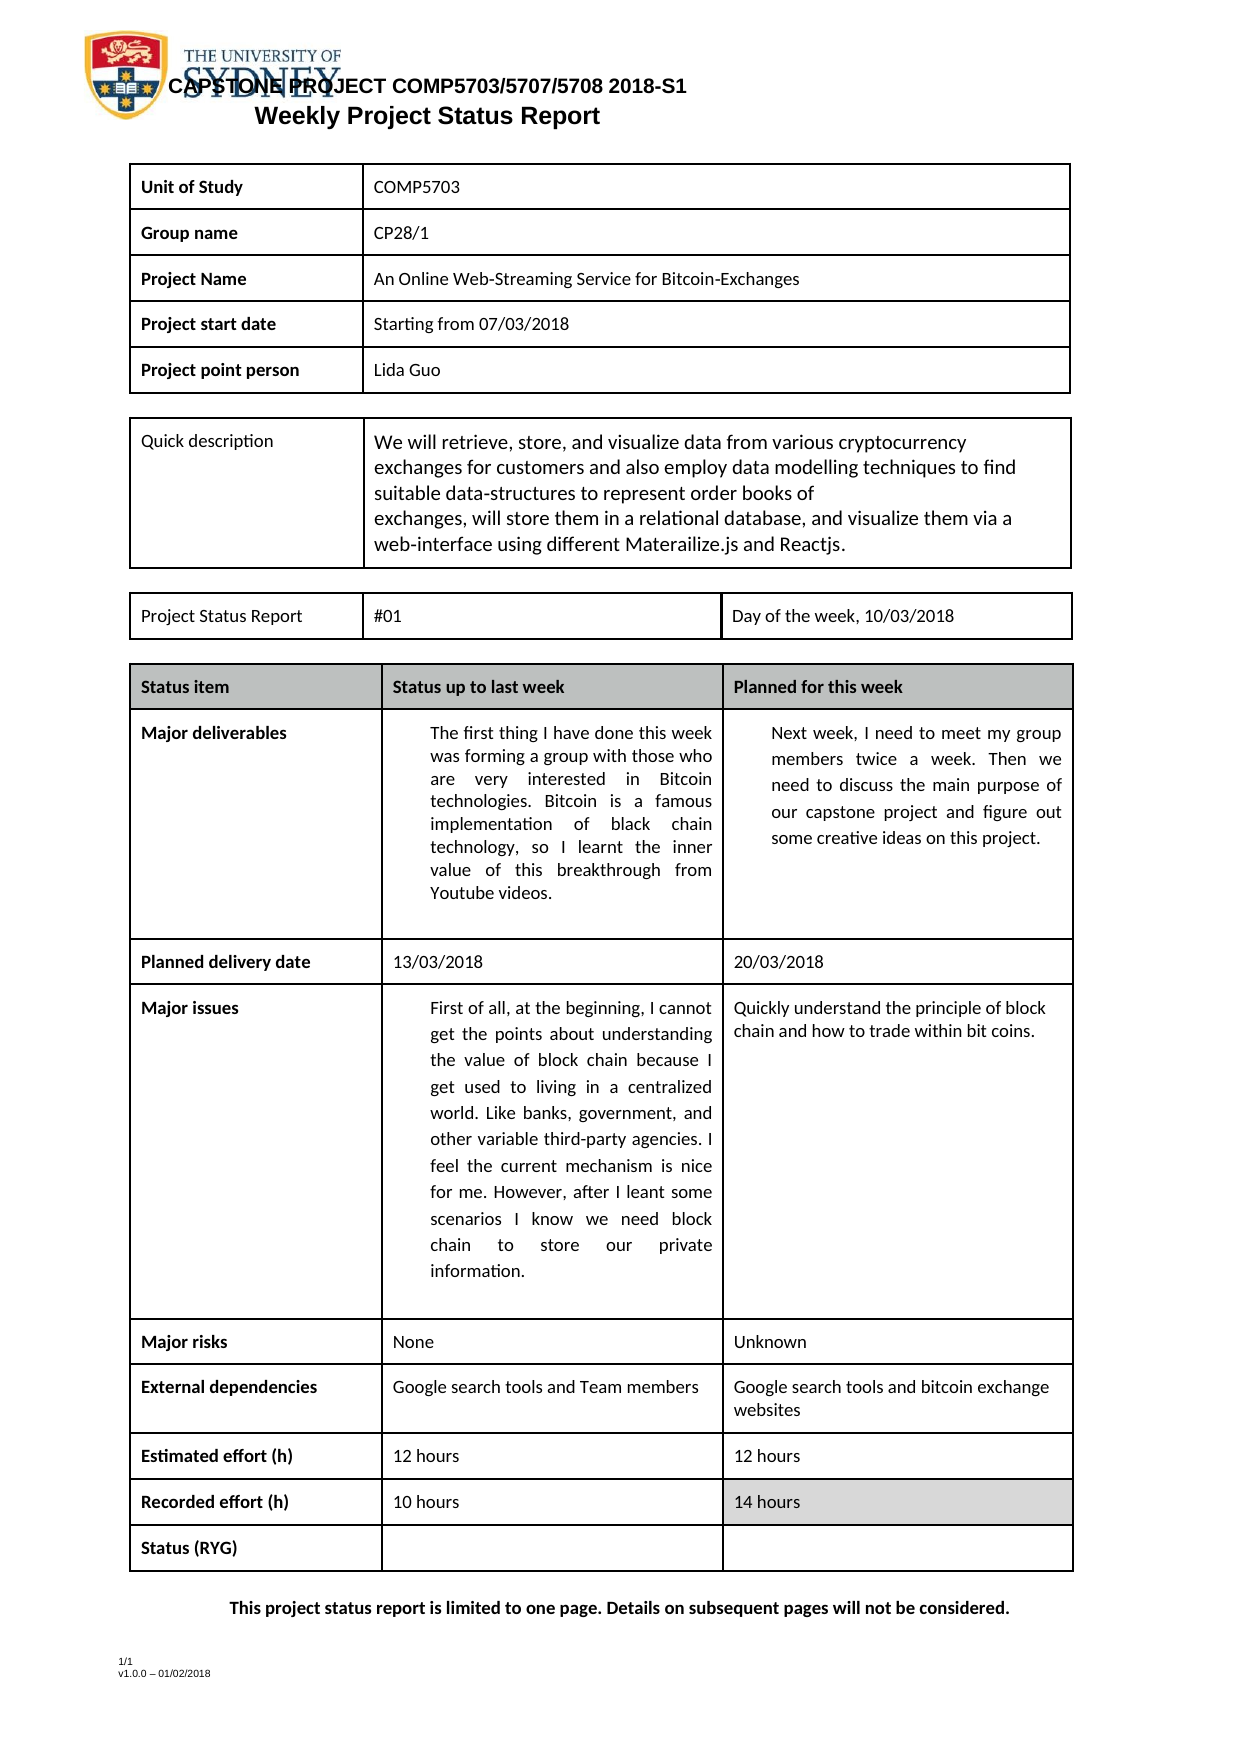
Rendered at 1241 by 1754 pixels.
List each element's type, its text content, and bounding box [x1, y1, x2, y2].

table_cell Major issues [131, 985, 381, 1317]
table_cell Major deliverables [131, 710, 381, 937]
table_cell Next week, I need to meet my group members twice a week. Then we need to discuss the main purpose of our capstone project and figure out some creative ideas on this project. [724, 710, 1072, 937]
text This project status report is limited to one page. Details on subsequent pages will not be considered. [118, 1597, 1122, 1619]
table_header Quick description [131, 419, 363, 567]
table_cell External dependencies [131, 1365, 381, 1432]
table_cell Starting from 07/03/2018 [364, 302, 1069, 346]
table_cell 12 hours [383, 1434, 722, 1478]
table_cell 10 hours [383, 1480, 722, 1524]
table_cell CP28/1 [364, 210, 1069, 254]
table_cell Unknown [724, 1320, 1072, 1363]
table_cell Google search tools and bitcoin exchange websites [724, 1365, 1072, 1432]
table_cell Status (RYG) [131, 1526, 381, 1569]
table_cell Estimated effort (h) [131, 1434, 381, 1478]
table_cell Google search tools and Team members [383, 1365, 722, 1432]
table_cell 13/03/2018 [383, 940, 722, 983]
table_cell [383, 1526, 722, 1569]
table_cell 14 hours [724, 1480, 1072, 1524]
table_cell [724, 1526, 1072, 1569]
table_header Planned for this week [724, 665, 1072, 708]
table_cell Group name [131, 210, 362, 254]
table_cell Project point person [131, 348, 362, 392]
table_cell 12 hours [724, 1434, 1072, 1478]
table_cell Project Name [131, 256, 362, 300]
table_header Project Status Report [131, 594, 362, 637]
table_header Day of the week, 10/03/2018 [723, 594, 1071, 637]
table_header COMP5703 [364, 165, 1069, 208]
table_cell First of all, at the beginning, I cannot get the points about understanding the value of block chain because I get used to living in a centralized world. Like banks, government, and other variable third-party agencies. I feel the current mechanism is nice for me. However, after I leant some scenarios I know we need block chain to store our private information. [383, 985, 722, 1317]
table_header Status up to last week [383, 665, 722, 708]
table_cell Planned delivery date [131, 940, 381, 983]
table_header We will retrieve, store, and visualize data from various cryptocurrency exchanges for customers and also employ data modelling techniques to find suitable data‐structures to represent order books of exchanges, will store them in a relational database, and visualize them via a web‐interface using different Materailize.js and Reactjs. [365, 419, 1070, 567]
table_cell Major risks [131, 1320, 381, 1363]
table_header #01 [364, 594, 720, 637]
table_cell 20/03/2018 [724, 940, 1072, 983]
table_header Unit of Study [131, 165, 362, 208]
table_cell None [383, 1320, 722, 1363]
table_cell Quickly understand the principle of block chain and how to trade within bit coins. [724, 985, 1072, 1317]
table_cell The first thing I have done this week was forming a group with those who are very interested in Bitcoin technologies. Bitcoin is a famous implementation of black chain technology, so I learnt the inner value of this breakthrough from Youtube videos. [383, 710, 722, 937]
picture [83, 30, 341, 120]
table_header Status item [131, 665, 381, 708]
table_cell An Online Web‐Streaming Service for Bitcoin‐Exchanges [364, 256, 1069, 300]
table_cell Project start date [131, 302, 362, 346]
table_cell Recorded effort (h) [131, 1480, 381, 1524]
table_cell Lida Guo [364, 348, 1069, 392]
